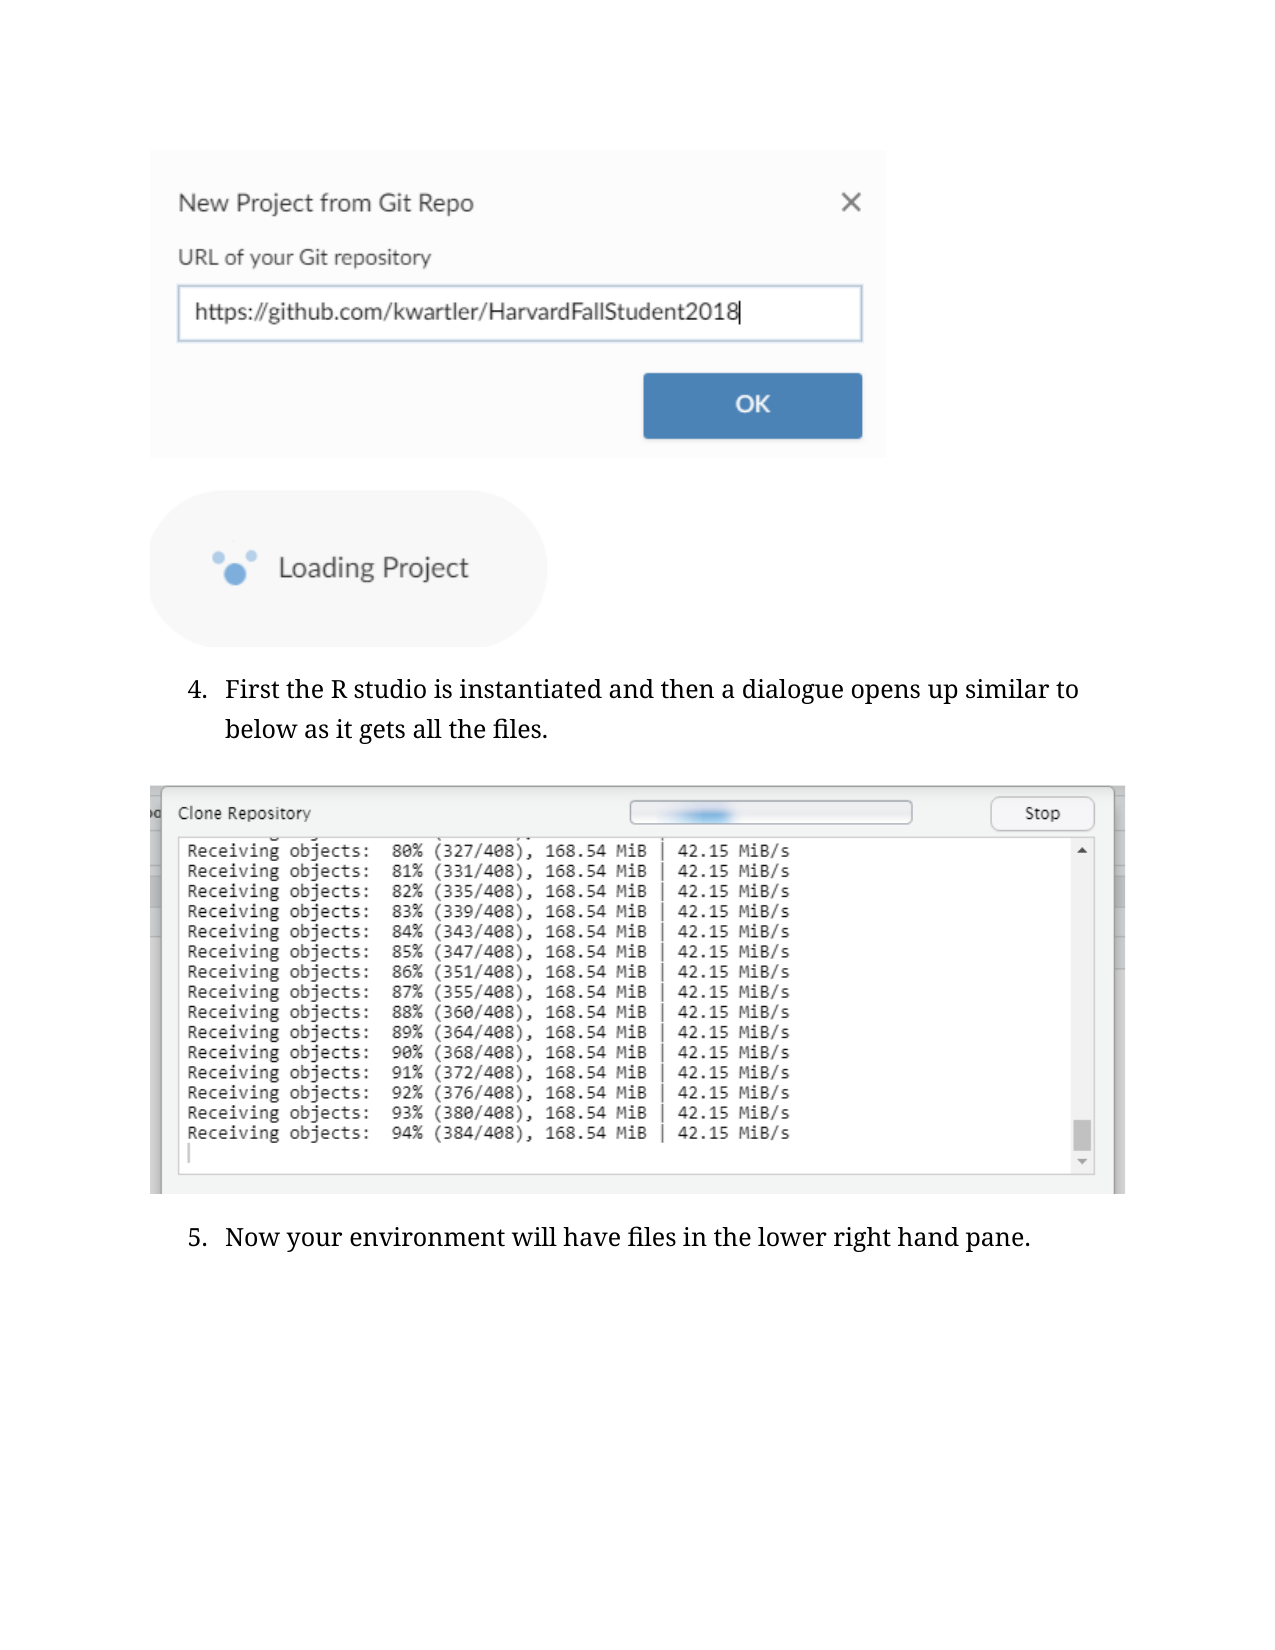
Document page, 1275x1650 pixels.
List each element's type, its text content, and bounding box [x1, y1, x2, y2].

list Now your environment will have files in the lower right hand pane. [187, 1219, 1125, 1253]
picture [150, 771, 1125, 1194]
picture [150, 150, 886, 458]
picture [150, 483, 557, 647]
list First the R studio is instantiated and then a dialogue opens up similar to below as it gets all the files. [187, 672, 1125, 745]
